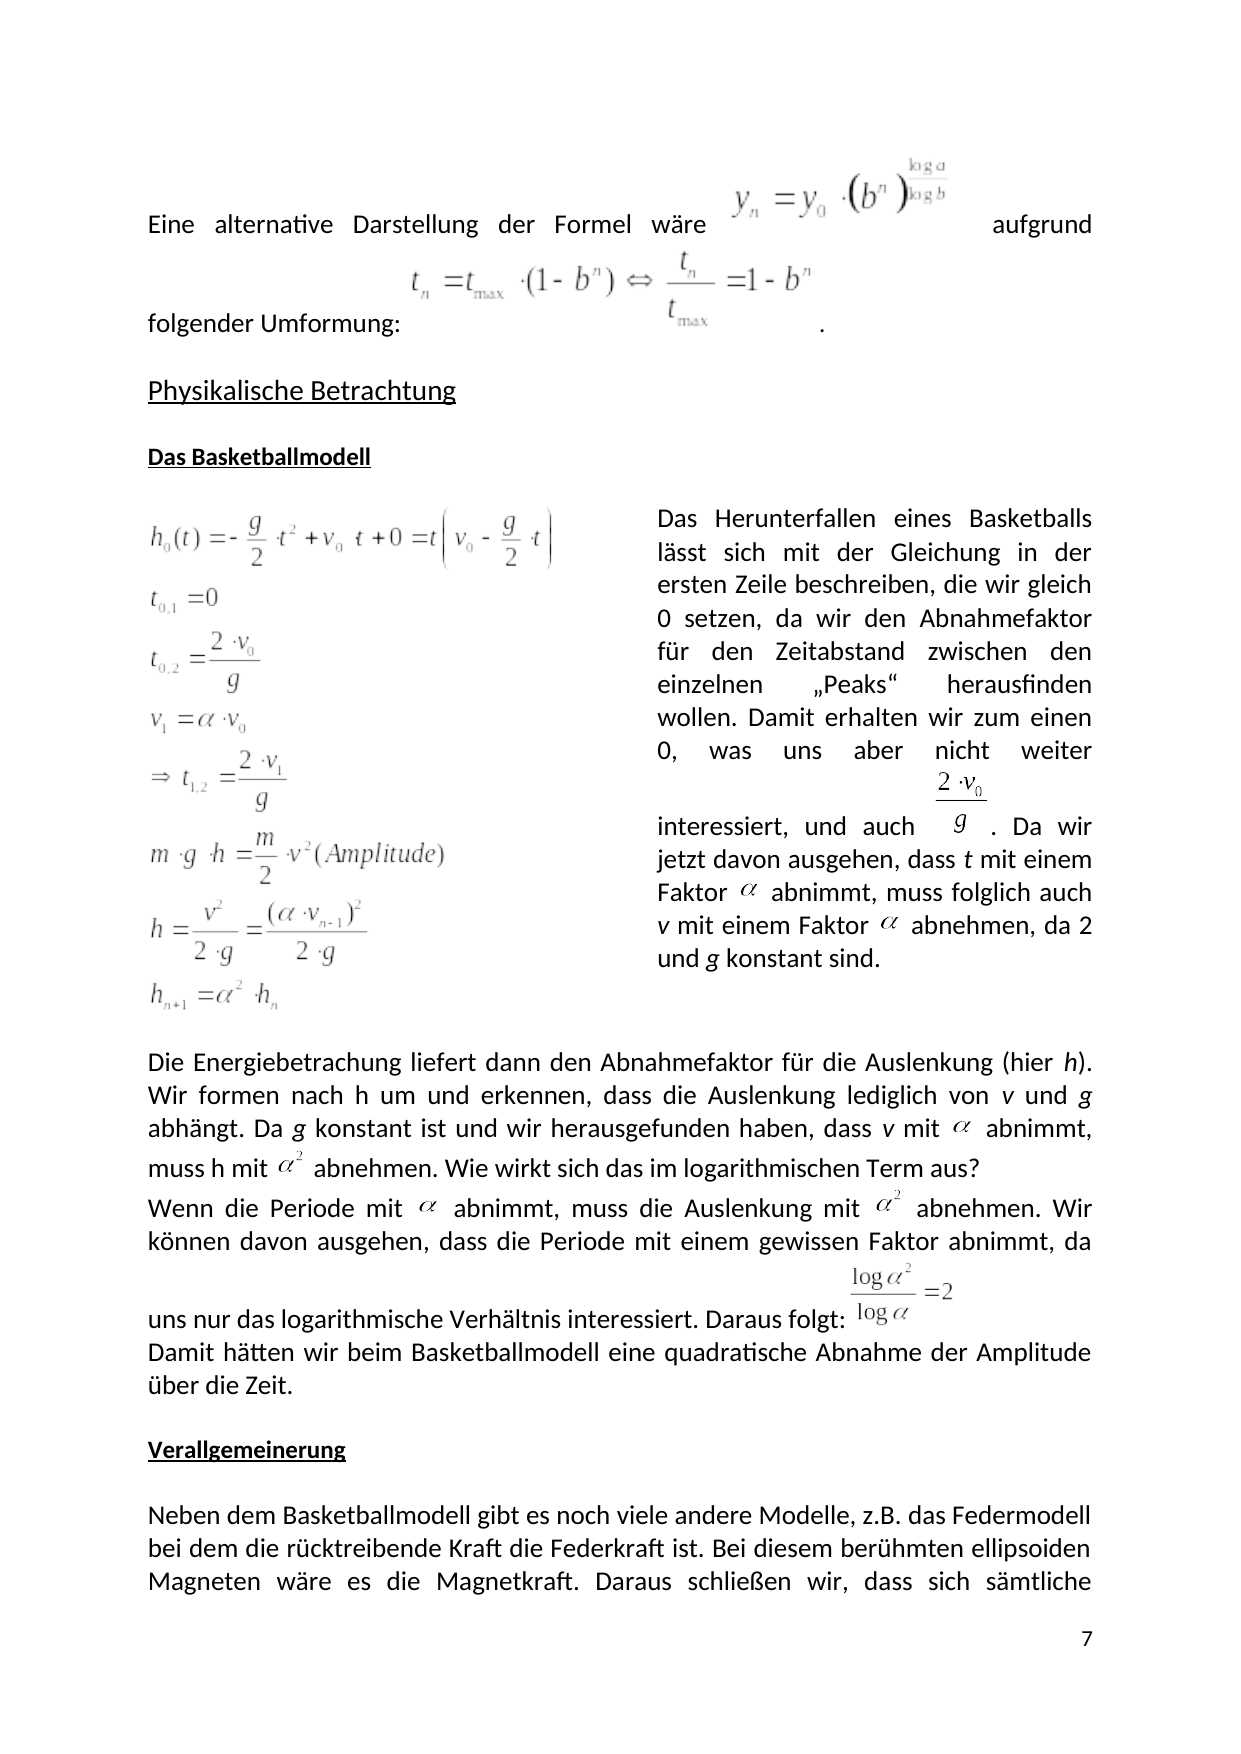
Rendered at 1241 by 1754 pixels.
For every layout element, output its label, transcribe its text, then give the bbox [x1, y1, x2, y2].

text Verallgemeinerung [148, 1434, 1093, 1465]
text Wenn die Periode mit abnimmt, muss die Auslenkung mit abnehmen. Wir können davon ausgehen, dass die Periode mit einem gewissen Faktor abnimmt, da uns nur das logarithmische Verhältnis interessiert. Daraus folgt: [148, 1184, 1093, 1335]
text Das Basketballmodell [148, 441, 1093, 471]
text Physikalische Betrachtung [148, 372, 1093, 408]
text Damit hätten wir beim Basketballmodell eine quadratische Abnahme der Amplitude über die Zeit. [148, 1335, 1093, 1401]
text Die Energiebetrachung liefert dann den Abnahmefaktor für die Auslenkung (hier h). Wir formen nach h um und erkennen, dass die Auslenkung lediglich von v und g abhängt. Da g konstant ist und wir herausgefunden haben, dass v mit abnimmt, muss h mit abnehmen. Wie wirkt sich das im logarithmischen Term aus? [148, 1045, 1093, 1184]
text Eine alternative Darstellung der Formel wäre aufgrund folgender Umformung: . [148, 148, 1093, 339]
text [148, 1498, 1093, 1597]
text Das Herunterfallen eines Basketballs lässt sich mit der Gleichung in der ersten Zeile beschreiben, die wir gleich 0 setzen, da wir den Abnahmefaktor für den Zeitabstand zwischen den einzelnen „Peaks“ herausfinden wollen. Damit erhalten wir zum einen 0, was uns aber nicht weiter interessiert, und auch . Da wir jetzt davon ausgehen, dass t mit einem Faktor abnimmt, muss folglich auch v mit einem Faktor abnehmen, da 2 und g konstant sind. [657, 502, 1093, 974]
